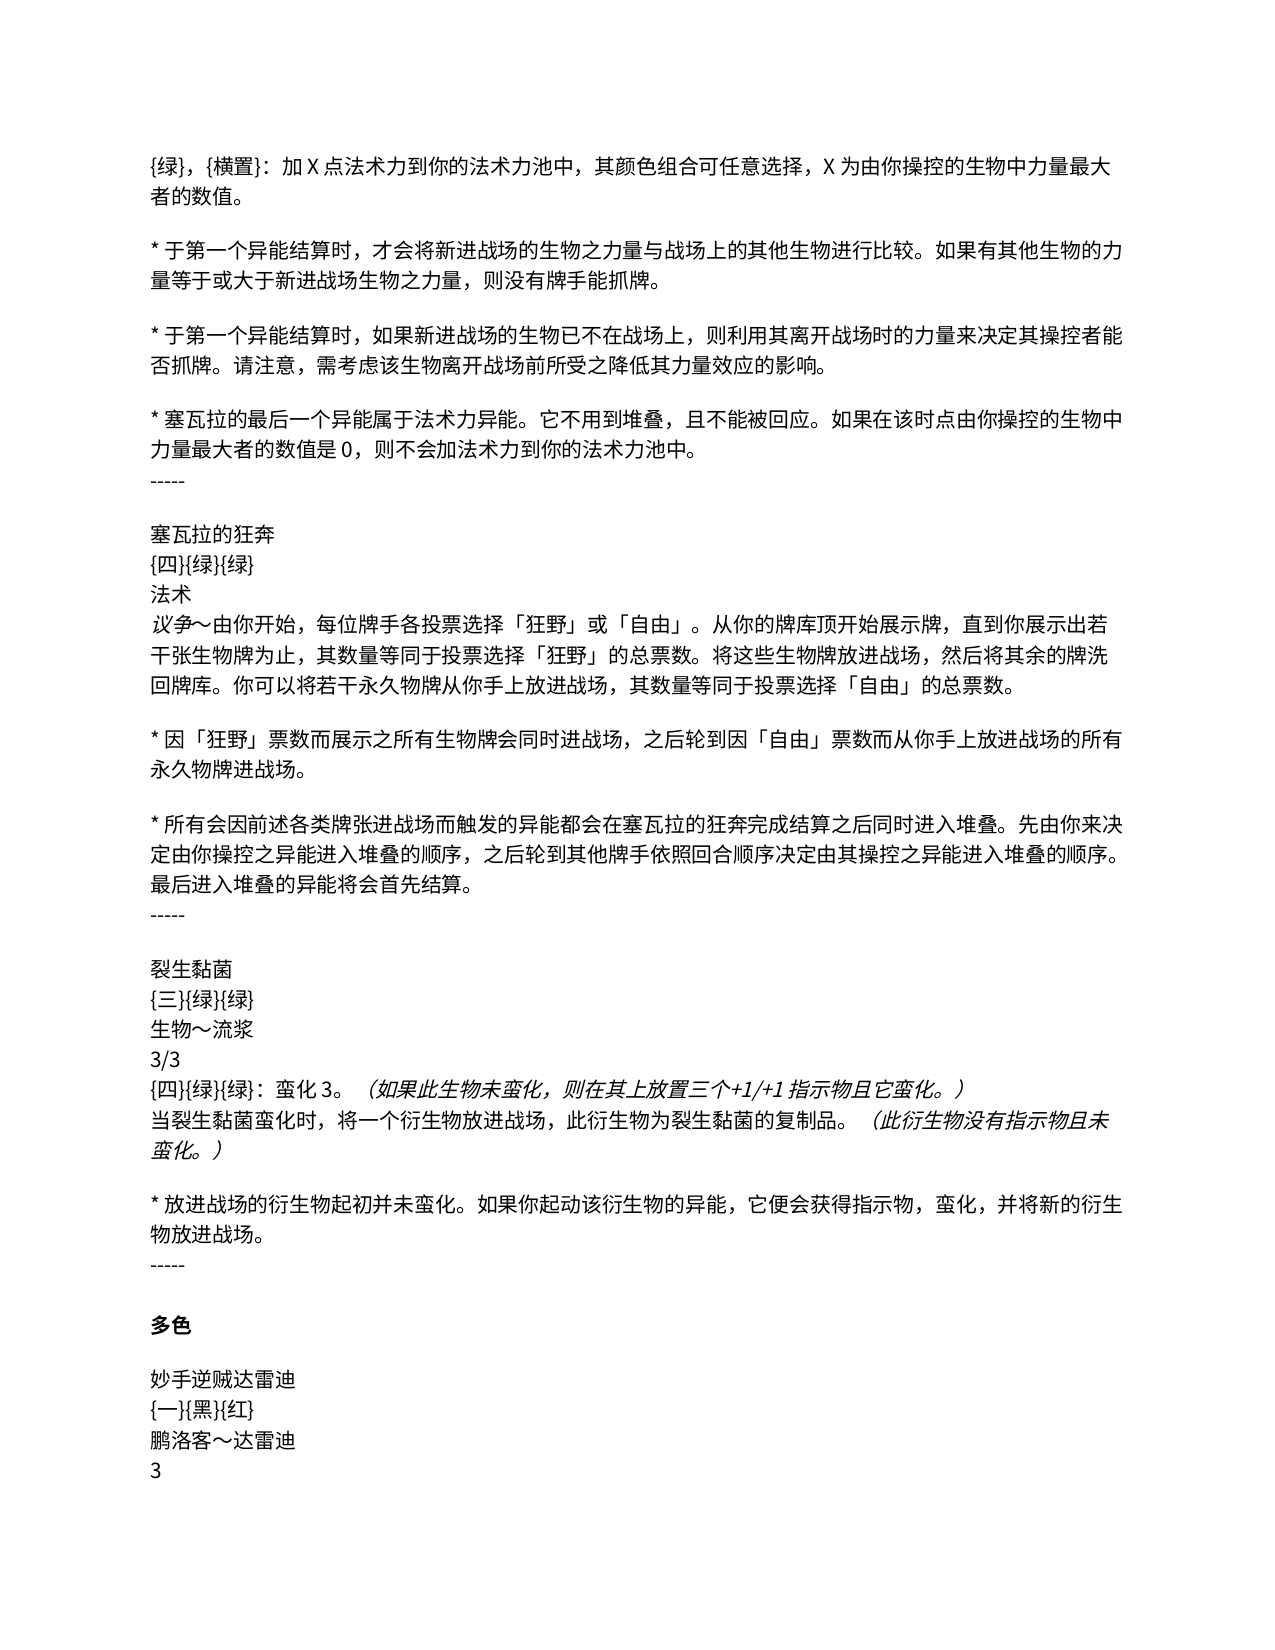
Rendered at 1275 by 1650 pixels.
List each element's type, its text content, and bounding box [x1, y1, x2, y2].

text 妙手逆贼达雷迪 [150, 1363, 1125, 1394]
text * 于第一个异能结算时，才会将新进战场的生物之力量与战场上的其他生物进行比较。如果有其他生物的力量等于或大于新进战场生物之力量，则没有牌手能抓牌。 [150, 234, 1125, 295]
text {四}{绿}{绿} [150, 548, 1125, 578]
text * 于第一个异能结算时，如果新进战场的生物已不在战场上，则利用其离开战场时的力量来决定其操控者能否抓牌。请注意，需考虑该生物离开战场前所受之降低其力量效应的影响。 [150, 319, 1125, 379]
text * 放进战场的衍生物起初并未蛮化。如果你起动该衍生物的异能，它便会获得指示物，蛮化，并将新的衍生物放进战场。 [150, 1188, 1125, 1249]
text ----- [150, 464, 1125, 494]
text {三}{绿}{绿} [150, 983, 1125, 1013]
text 3 [150, 1454, 1125, 1484]
text {一}{黑}{红} [150, 1394, 1125, 1424]
text 3/3 [150, 1043, 1125, 1074]
text {绿}，{横置}：加X点法术力到你的法术力池中，其颜色组合可任意选择，X为由你操控的生物中力量最大者的数值。 [150, 150, 1125, 210]
text {四}{绿}{绿}：蛮化3。（如果此生物未蛮化，则在其上放置三个+1/+1指示物且它蛮化。） [150, 1074, 1125, 1104]
text ----- [150, 1249, 1125, 1279]
text 当裂生黏菌蛮化时，将一个衍生物放进战场，此衍生物为裂生黏菌的复制品。（此衍生物没有指示物且未蛮化。） [150, 1104, 1125, 1164]
text * 塞瓦拉的最后一个异能属于法术力异能。它不用到堆叠，且不能被回应。如果在该时点由你操控的生物中力量最大者的数值是0，则不会加法术力到你的法术力池中。 [150, 403, 1125, 464]
text 塞瓦拉的狂奔 [150, 518, 1125, 548]
text 议争～由你开始，每位牌手各投票选择「狂野」或「自由」。从你的牌库顶开始展示牌，直到你展示出若干张生物牌为止，其数量等同于投票选择「狂野」的总票数。将这些生物牌放进战场，然后将其余的牌洗回牌库。你可以将若干永久物牌从你手上放进战场，其数量等同于投票选择「自由」的总票数。 [150, 609, 1125, 699]
text 鹏洛客～达雷迪 [150, 1424, 1125, 1454]
text 裂生黏菌 [150, 953, 1125, 983]
text 生物～流浆 [150, 1013, 1125, 1043]
text 法术 [150, 578, 1125, 609]
text * 所有会因前述各类牌张进战场而触发的异能都会在塞瓦拉的狂奔完成结算之后同时进入堆叠。先由你来决定由你操控之异能进入堆叠的顺序，之后轮到其他牌手依照回合顺序决定由其操控之异能进入堆叠的顺序。最后进入堆叠的异能将会首先结算。 [150, 808, 1125, 898]
text ----- [150, 898, 1125, 929]
text * 因「狂野」票数而展示之所有生物牌会同时进战场，之后轮到因「自由」票数而从你手上放进战场的所有永久物牌进战场。 [150, 723, 1125, 784]
text 多色 [150, 1309, 1125, 1339]
